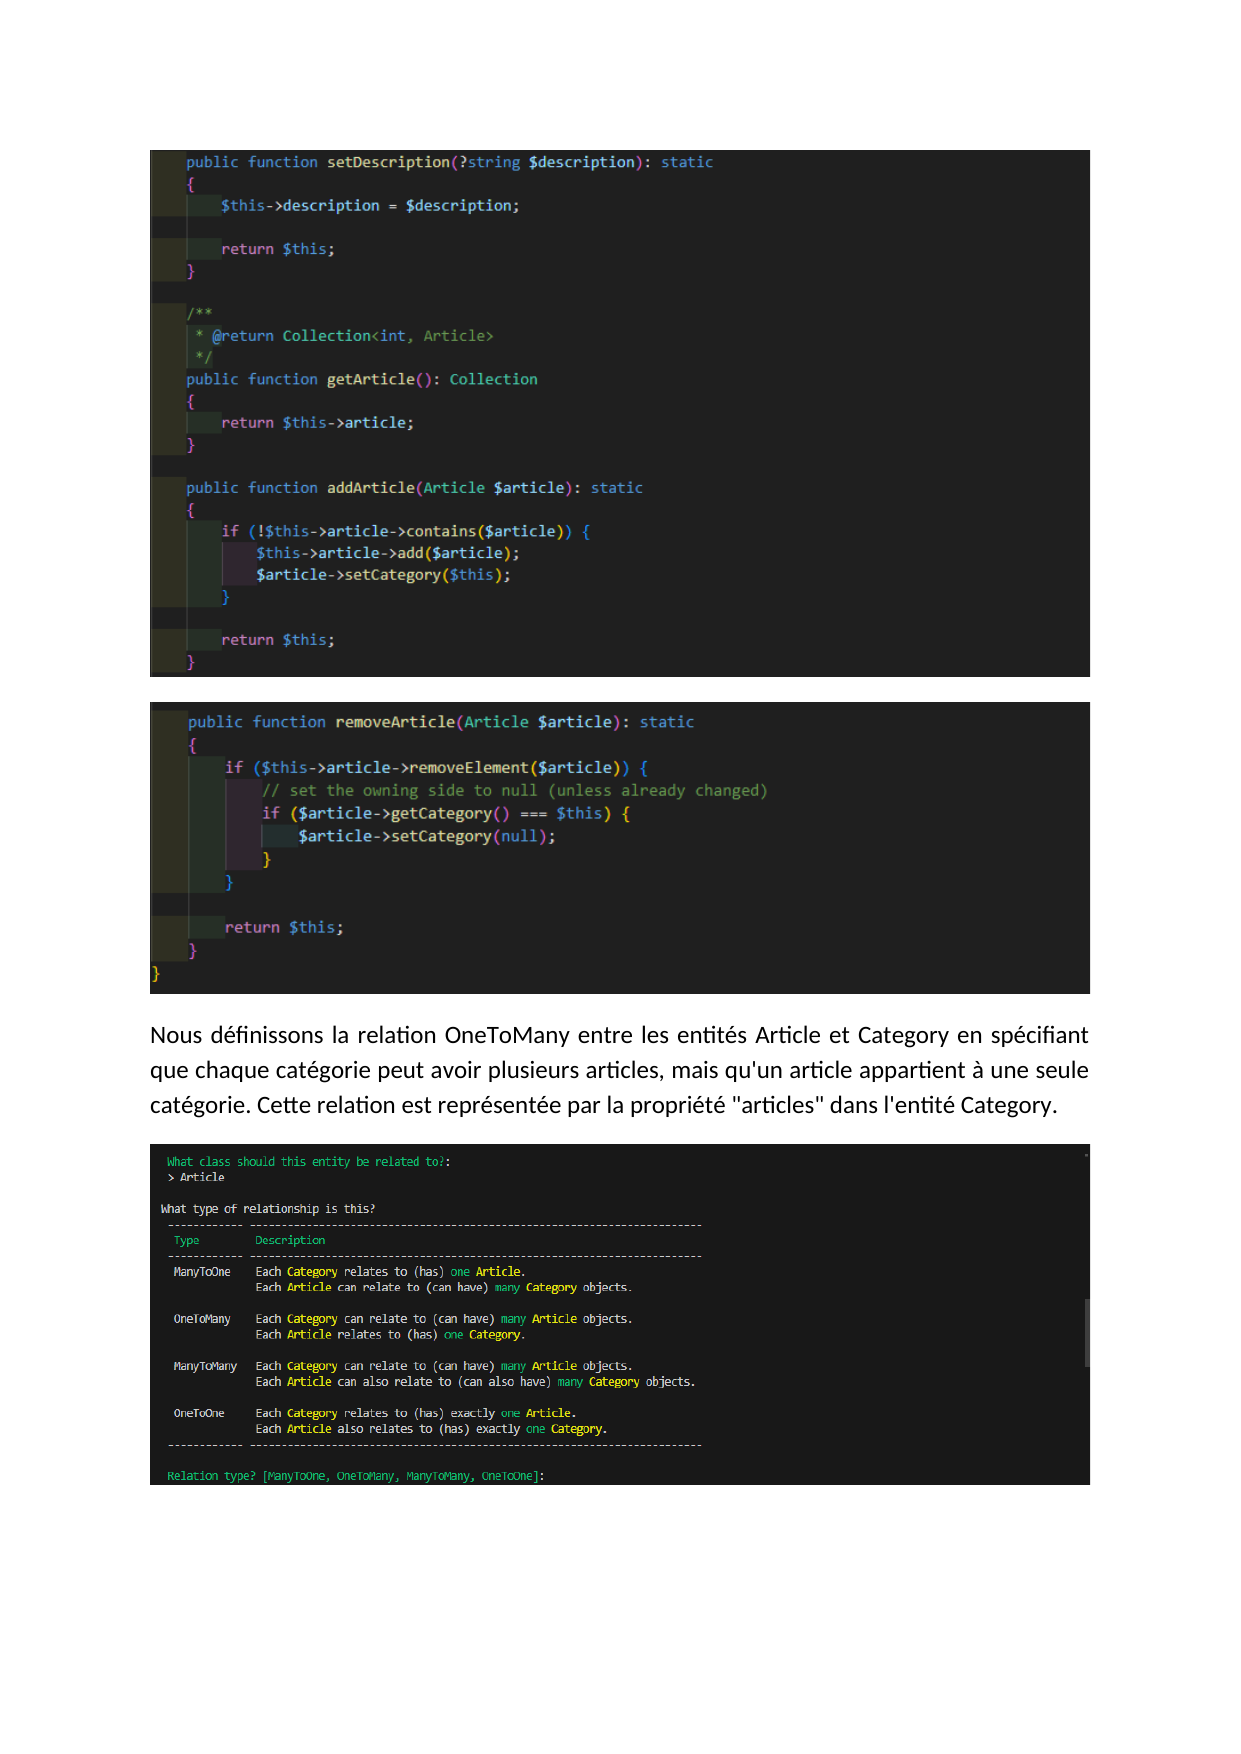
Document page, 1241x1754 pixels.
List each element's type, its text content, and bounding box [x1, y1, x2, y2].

picture [150, 150, 1091, 677]
text Nous définissons la relation OneToMany entre les entités Article et Category en spécifiant que chaque catégorie peut avoir plusieurs articles, mais qu'un article appartient à une seule catégorie. Cette relation est représentée par la propriété "articles" dans l'entité Category. [150, 1019, 1090, 1119]
picture [150, 702, 1091, 994]
picture [150, 1144, 1091, 1485]
